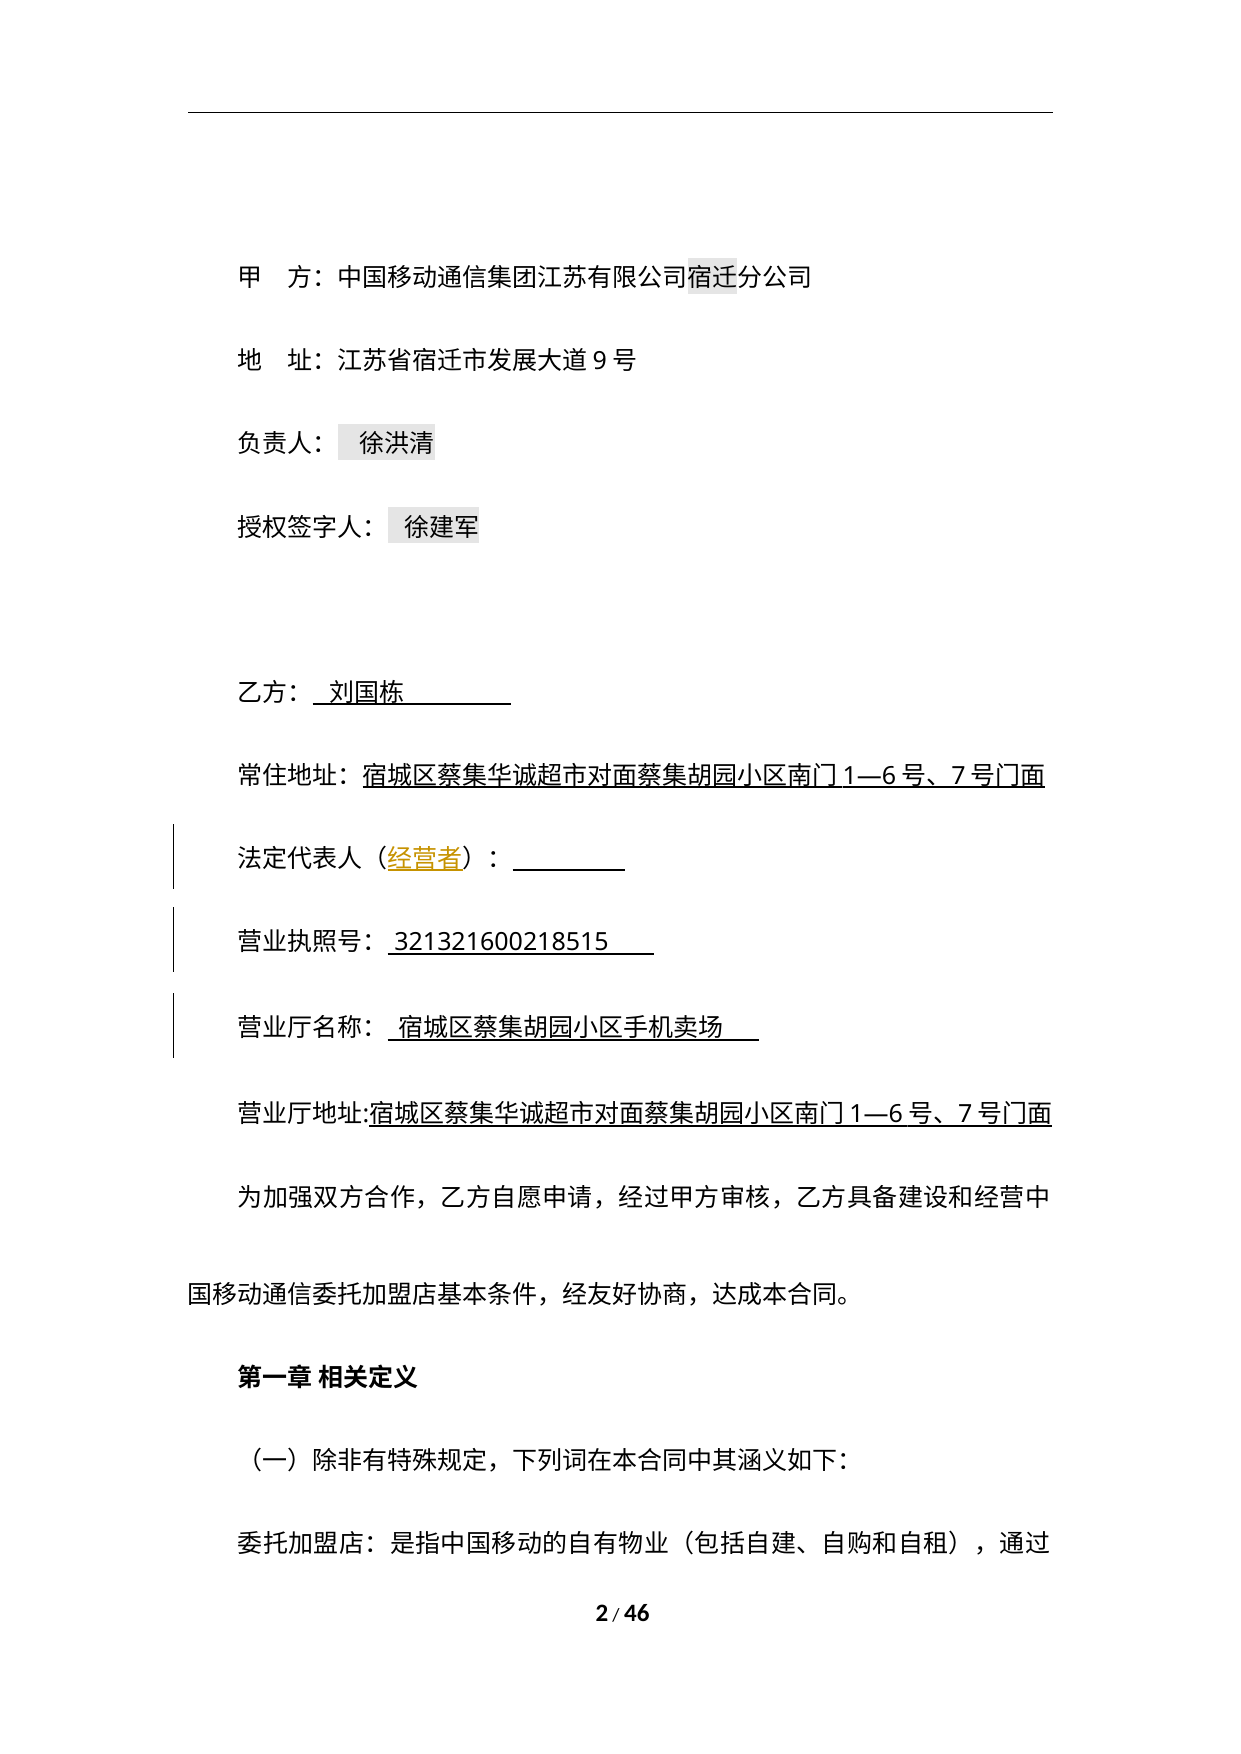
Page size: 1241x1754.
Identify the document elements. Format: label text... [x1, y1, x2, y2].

text 地 址：江苏省宿迁市发展大道9号 [187, 326, 1053, 391]
text 营业厅地址:宿城区蔡集华诚超市对面蔡集胡园小区南门1—6号、7号门面 [187, 1079, 1053, 1144]
text 授权签字人： 徐建军 [187, 493, 1053, 558]
text 第一章 相关定义 [187, 1343, 1053, 1408]
text 乙方： 刘国栋 [187, 658, 1053, 723]
text 为加强双方合作，乙方自愿申请，经过甲方审核，乙方具备建设和经营中国移动通信委托加盟店基本条件，经友好协商，达成本合同。 [187, 1163, 1053, 1325]
text 营业厅名称： 宿城区蔡集胡园小区手机卖场 [187, 993, 1053, 1058]
text 负责人： 徐洪清 [187, 409, 1053, 474]
text 法定代表人（）： [187, 824, 1053, 889]
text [187, 1509, 1053, 1574]
text 常住地址：宿城区蔡集华诚超市对面蔡集胡园小区南门1—6号、7号门面 [187, 741, 1053, 806]
text 营业执照号： 321321600218515 [187, 907, 1053, 972]
text （一）除非有特殊规定，下列词在本合同中其涵义如下： [187, 1426, 1053, 1491]
text 甲 方：中国移动通信集团江苏有限公司宿迁分公司 [187, 243, 1053, 308]
